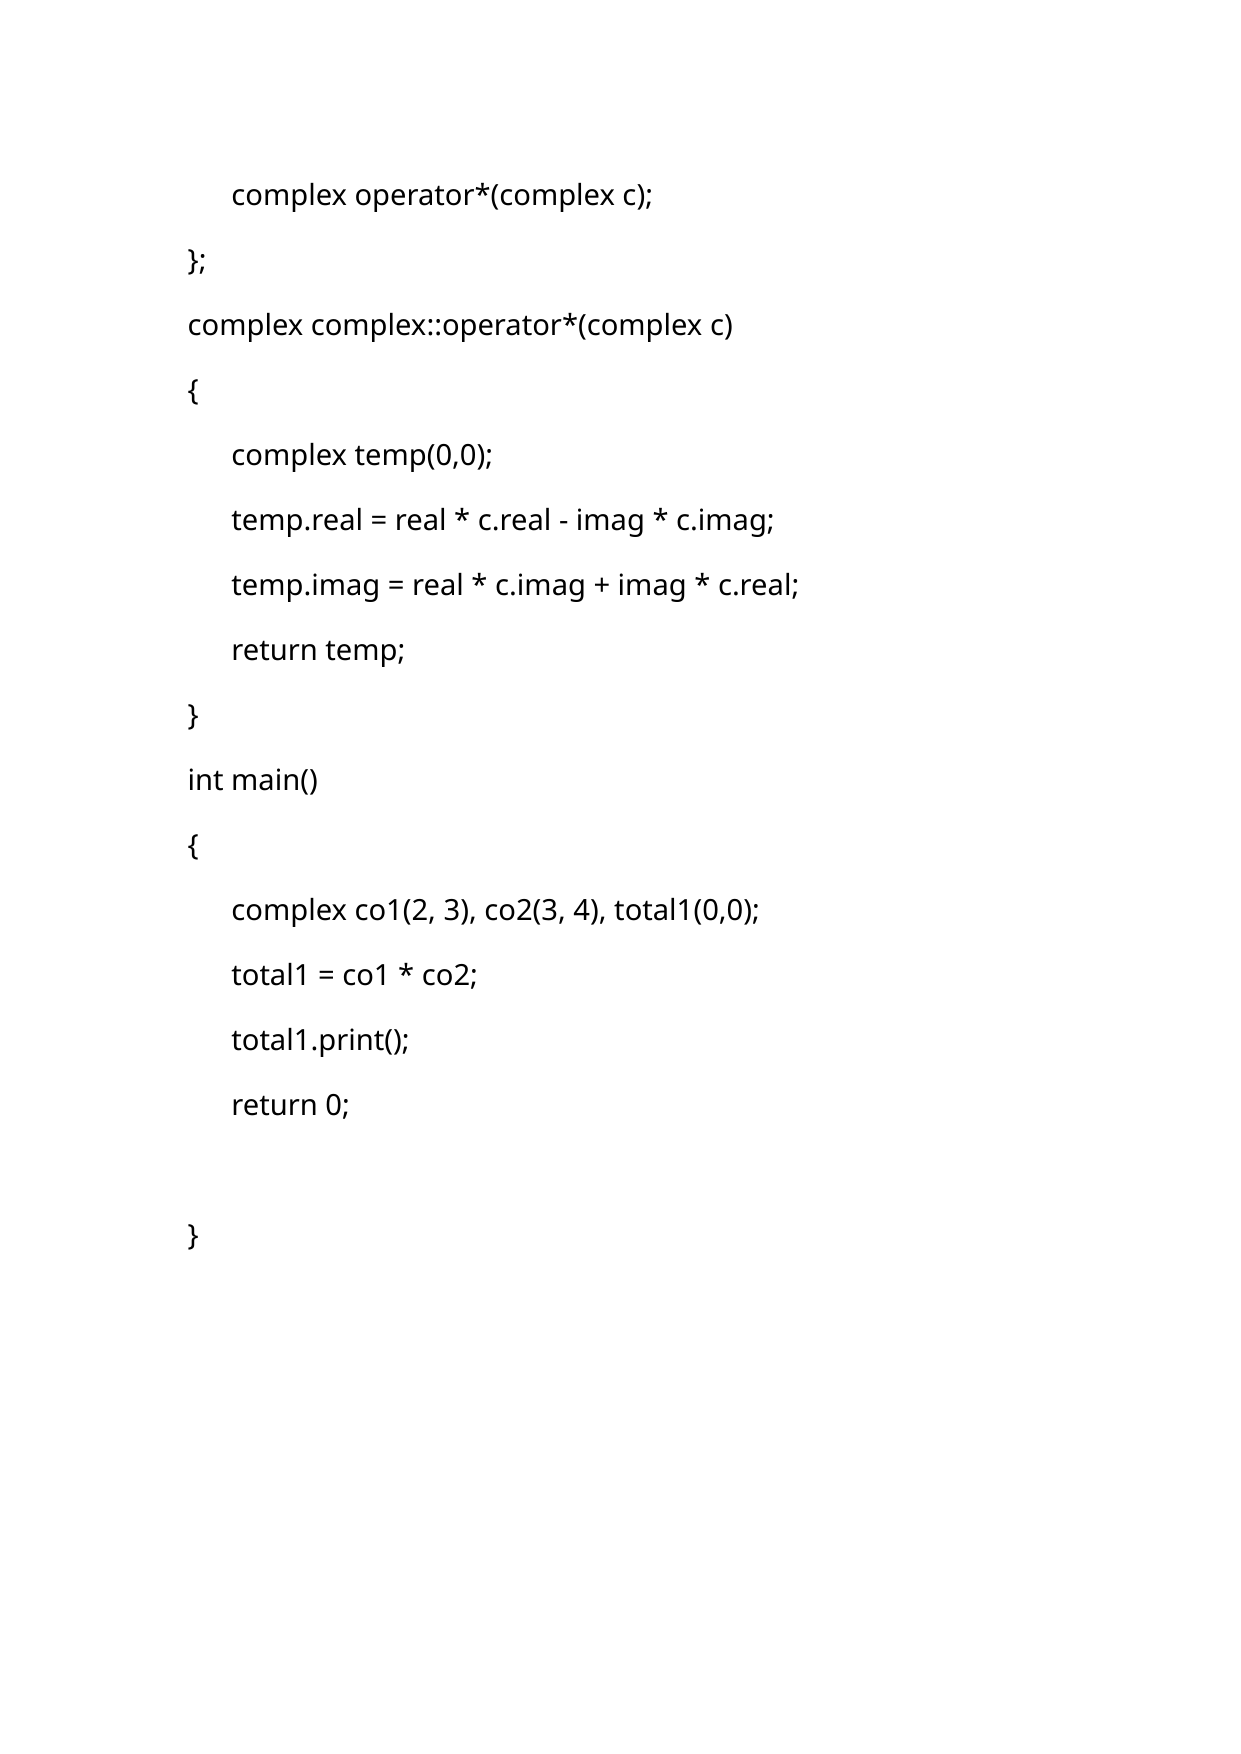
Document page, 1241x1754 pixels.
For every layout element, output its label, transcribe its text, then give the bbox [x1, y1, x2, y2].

text { [187, 812, 1053, 877]
text { [187, 357, 1053, 422]
text complex complex::operator*(complex c) [187, 292, 1053, 357]
text return 0; [187, 1072, 1053, 1137]
text temp.real = real * c.real - imag * c.imag; [187, 487, 1053, 552]
text return temp; [187, 617, 1053, 682]
text temp.imag = real * c.imag + imag * c.real; [187, 552, 1053, 617]
text int main() [187, 747, 1053, 812]
text total1 = co1 * co2; [187, 942, 1053, 1007]
text complex co1(2, 3), co2(3, 4), total1(0,0); [187, 877, 1053, 942]
text total1.print(); [187, 1007, 1053, 1072]
text }; [187, 227, 1053, 292]
text complex operator*(complex c); [187, 162, 1053, 227]
text } [187, 1202, 1053, 1267]
text } [187, 682, 1053, 747]
text complex temp(0,0); [187, 422, 1053, 487]
